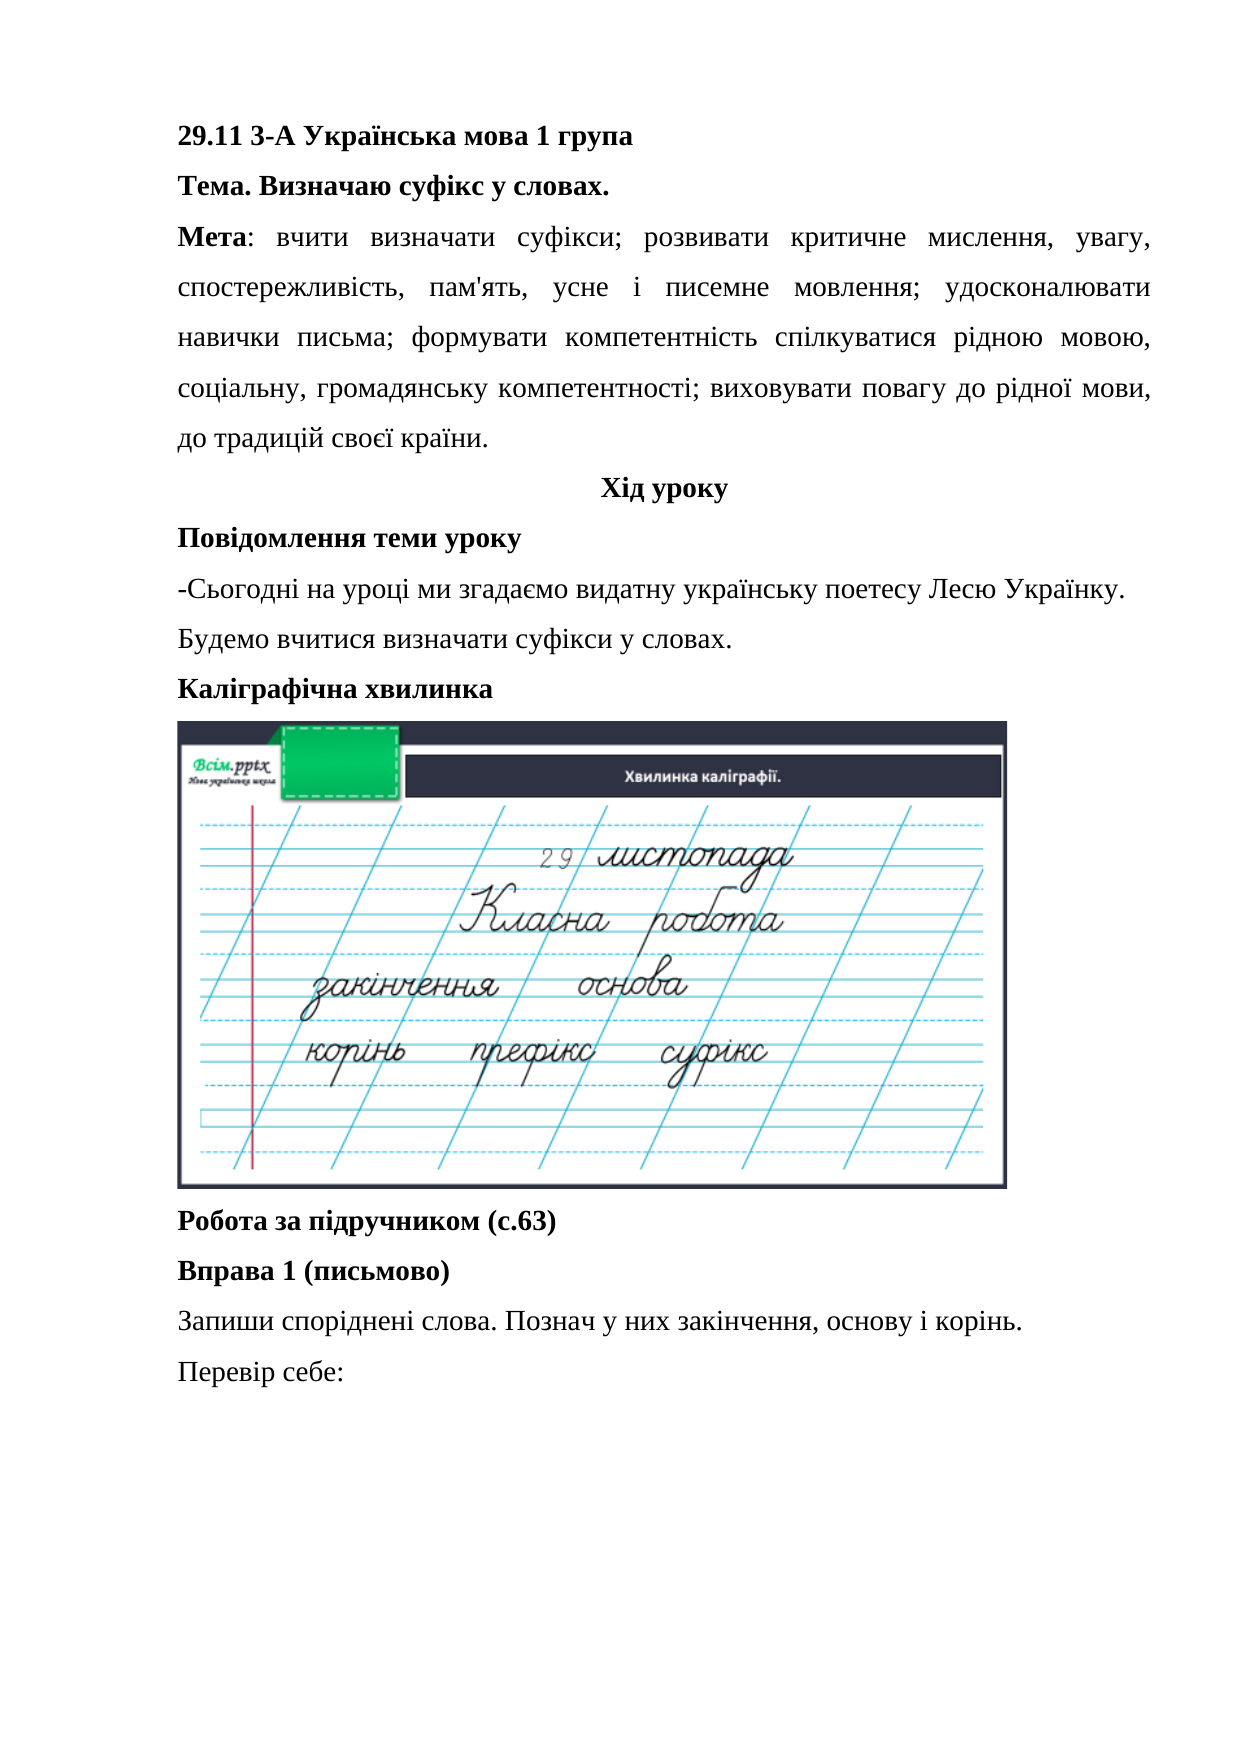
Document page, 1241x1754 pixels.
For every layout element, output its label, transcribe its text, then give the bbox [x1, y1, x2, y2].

text -Сьогодні на уроці ми згадаємо видатну українську поетесу Лесю Українку. Будемо вчитися визначати суфікси у словах. [177, 571, 1152, 655]
text Робота за підручником (с.63) [177, 1203, 1152, 1236]
text Повідомлення теми уроку [177, 521, 1152, 554]
text Вправа 1 (письмово) [177, 1253, 1152, 1287]
text Хід уроку [177, 470, 1152, 504]
text Запиши споріднені слова. Познач у них закінчення, основу і корінь. [177, 1303, 1152, 1337]
text Каліграфічна хвилинка [177, 672, 1152, 705]
text 29.11 3-А Українська мова 1 група [177, 118, 1152, 152]
text Мета: вчити визначати суфікси; розвивати критичне мислення, увагу, спостережливість, пам'ять, усне і писемне мовлення; удосконалювати навички письма; формувати компетентність спілкуватися рідною мовою, соціальну, громадянську компетентності; виховувати повагу до рідної мови, до традицій своєї країни. [177, 219, 1152, 453]
text Тема. Визначаю суфікс у словах. [177, 168, 1152, 202]
text Перевір себе: [177, 1354, 1152, 1387]
picture [177, 721, 1008, 1189]
